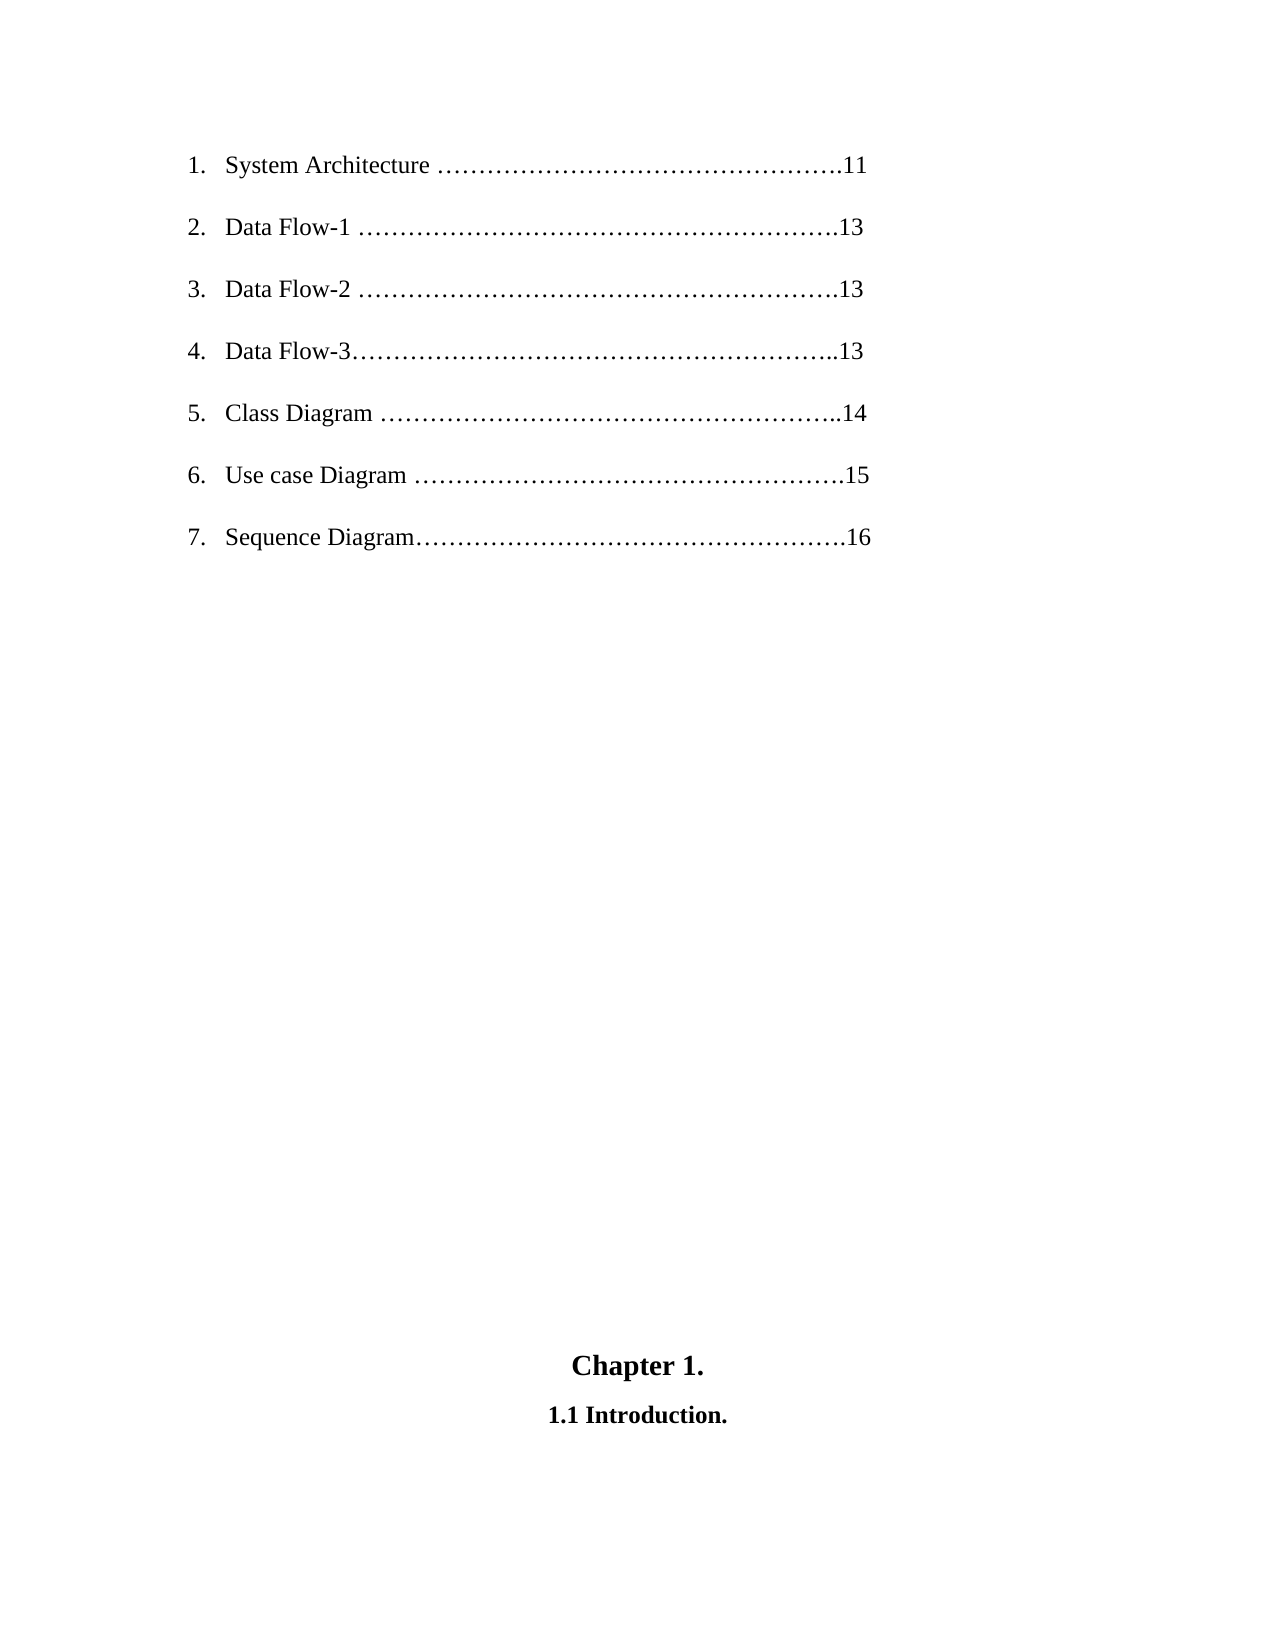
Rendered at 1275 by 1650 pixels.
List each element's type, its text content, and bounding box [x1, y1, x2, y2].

list Data Flow-2 ………………………………………………….13 [187, 274, 1125, 303]
list Data Flow-3…………………………………………………..13 [187, 336, 1125, 365]
list System Architecture ………………………………………….11 [187, 150, 1125, 179]
text 1.1 Introduction. [150, 1401, 1125, 1429]
list Sequence Diagram…………………………………………….16 [187, 522, 1125, 551]
list Use case Diagram …………………………………………….15 [187, 460, 1125, 489]
list Data Flow-1 ………………………………………………….13 [187, 212, 1125, 241]
list Class Diagram ………………………………………………..14 [187, 398, 1125, 427]
text Chapter 1. [150, 1348, 1125, 1381]
